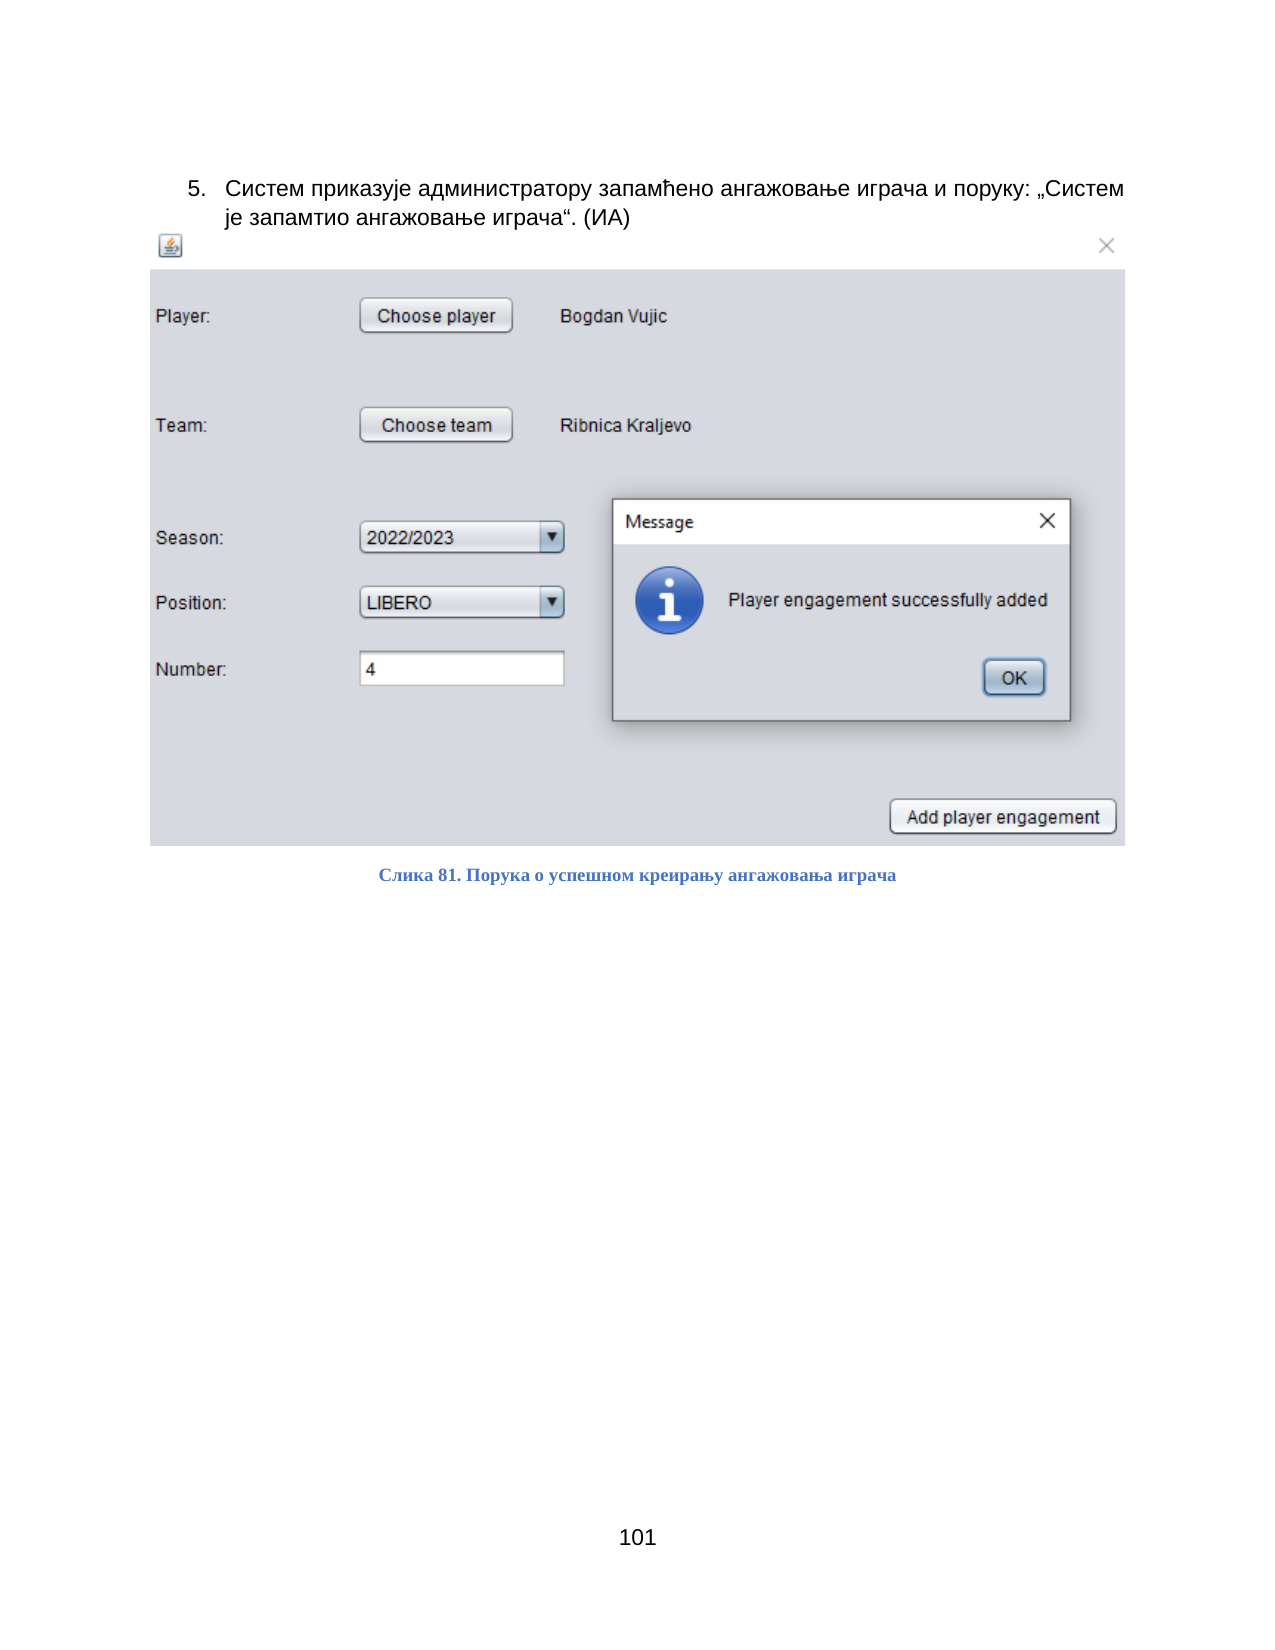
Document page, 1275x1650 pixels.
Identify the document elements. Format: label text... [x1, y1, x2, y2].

picture [150, 231, 1125, 846]
list Систем приказује администратору запамћено ангажовање играча и поруку: „Систем је запамтио ангажовање играча“. (ИА) [187, 175, 1125, 230]
